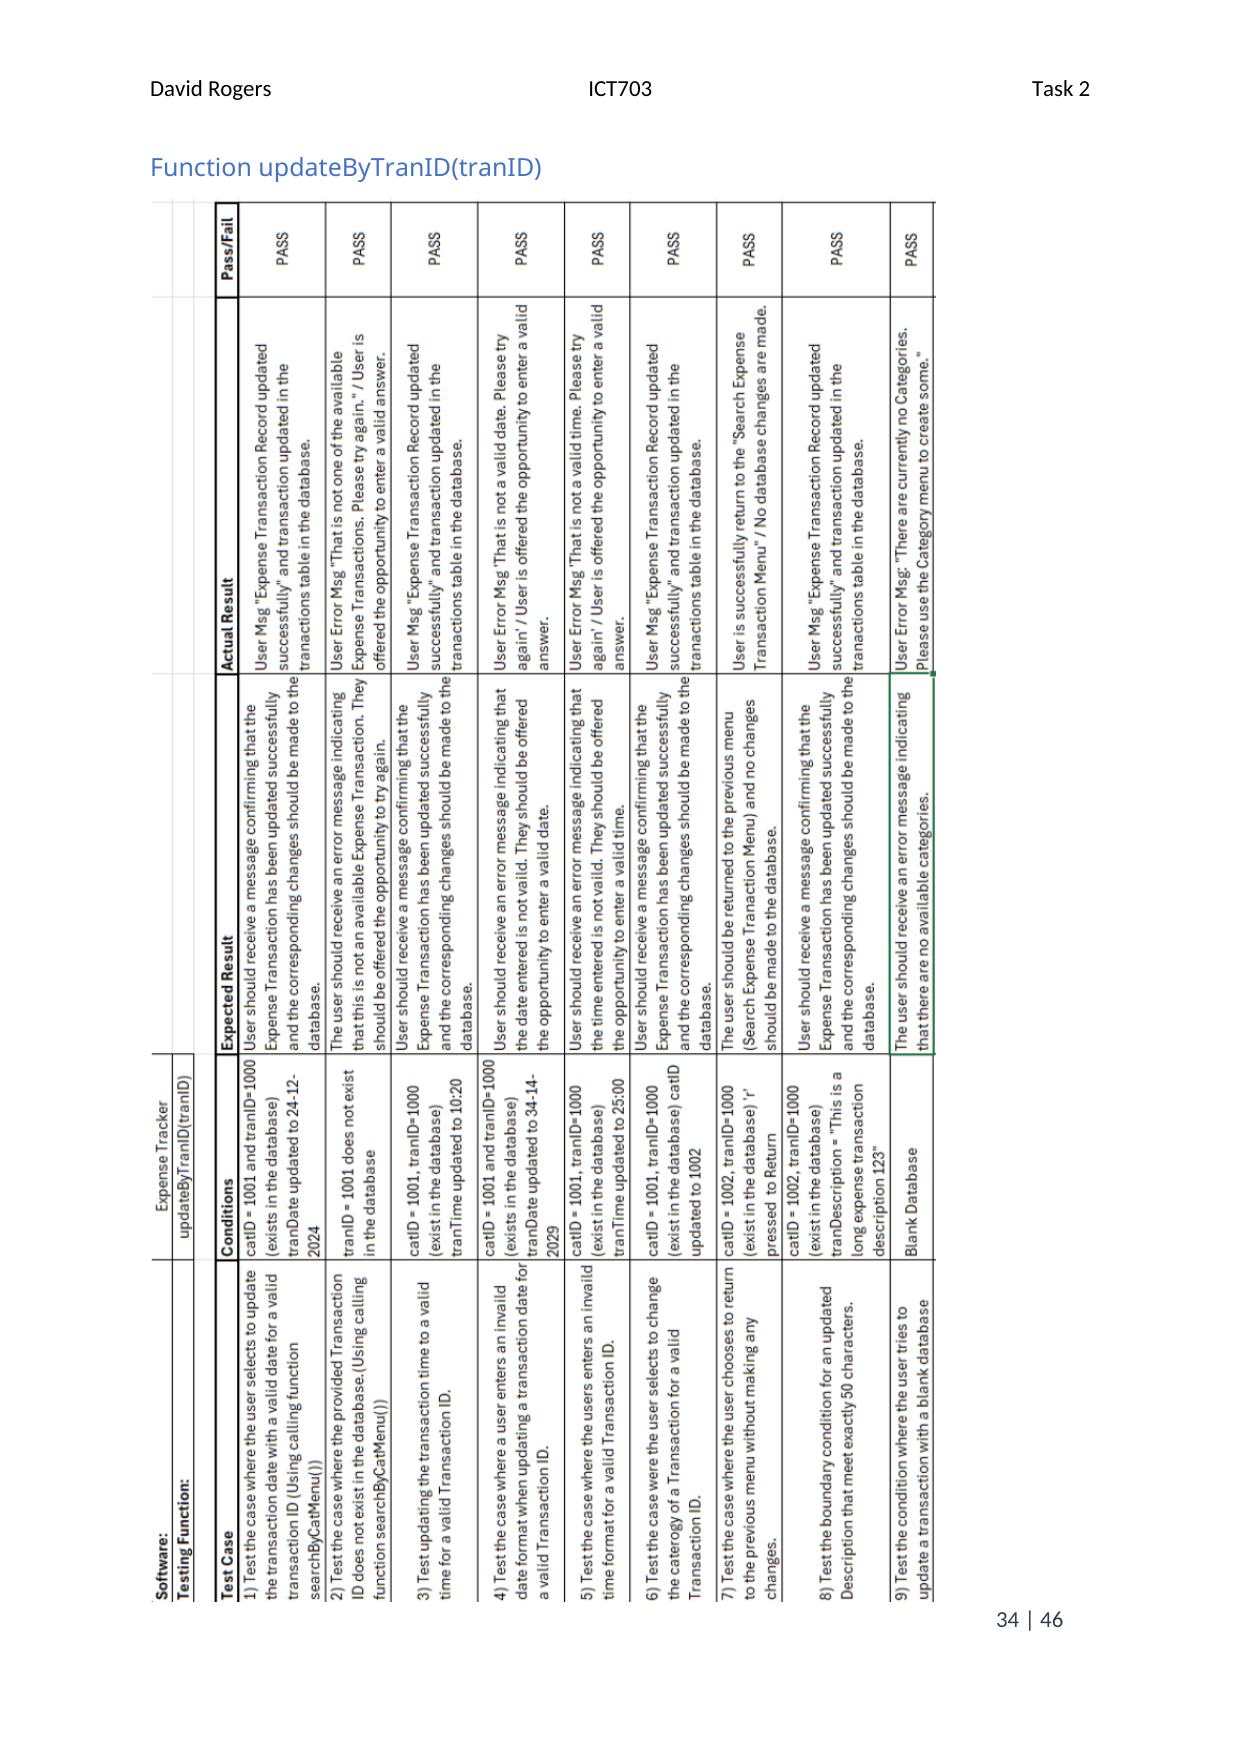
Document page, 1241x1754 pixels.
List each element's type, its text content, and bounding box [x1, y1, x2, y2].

subtitle Function updateByTranID(tranID) [150, 150, 1090, 184]
picture [152, 200, 936, 1601]
